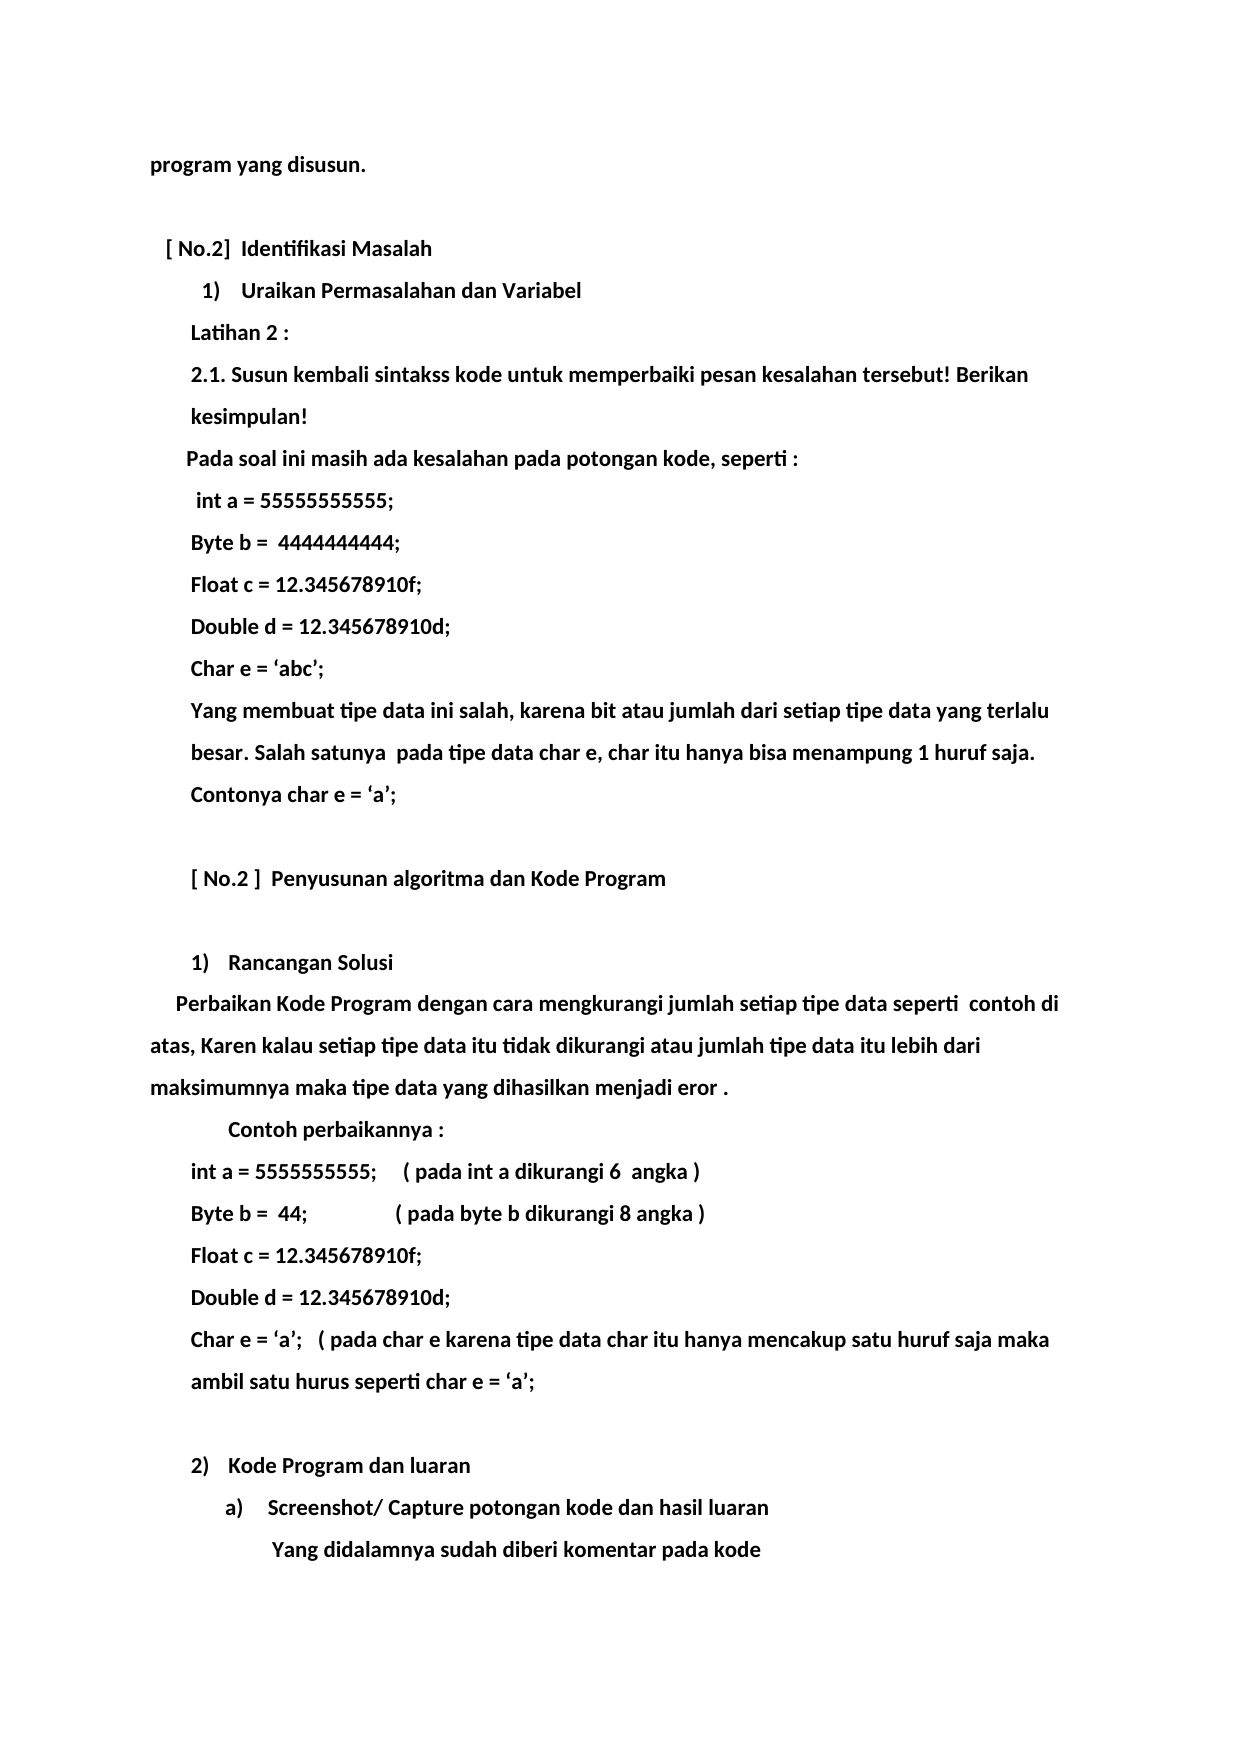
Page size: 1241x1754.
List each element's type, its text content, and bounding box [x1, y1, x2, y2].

list Screenshot/ Capture potongan kode dan hasil luaran [225, 1493, 1090, 1521]
list Contonya char e = ‘a’; [191, 780, 1090, 808]
list int a = 55555555555; [191, 486, 1090, 514]
list Char e = ‘abc’; [191, 654, 1090, 682]
list Yang didalamnya sudah diberi komentar pada kode [272, 1535, 1090, 1563]
list Byte b = 44; ( pada byte b dikurangi 8 angka ) [191, 1199, 1090, 1227]
text 1) Uraikan Permasalahan dan Variabel [150, 276, 1090, 304]
list int a = 5555555555; ( pada int a dikurangi 6 angka ) [191, 1157, 1090, 1186]
list Float c = 12.345678910f; [191, 1241, 1090, 1269]
list Kode Program dan luaran [191, 1451, 1090, 1479]
list Float c = 12.345678910f; [191, 570, 1090, 598]
list Double d = 12.345678910d; [191, 612, 1090, 640]
list Rancangan Solusi [191, 948, 1090, 976]
list 2.1. Susun kembali sintakss kode untuk memperbaiki pesan kesalahan tersebut! Berikan kesimpulan! [191, 360, 1090, 430]
list Double d = 12.345678910d; [191, 1283, 1090, 1311]
list Contoh perbaikannya : [228, 1116, 1090, 1143]
text [ No.2] Identifikasi Masalah [150, 234, 1090, 262]
list Char e = ‘a’; ( pada char e karena tipe data char itu hanya mencakup satu huruf saja maka ambil satu hurus seperti char e = ‘a’; [191, 1325, 1090, 1395]
text Pada soal ini masih ada kesalahan pada potongan kode, seperti : [150, 444, 1090, 472]
text Perbaikan Kode Program dengan cara mengkurangi jumlah setiap tipe data seperti contoh di atas, Karen kalau setiap tipe data itu tidak dikurangi atau jumlah tipe data itu lebih dari maksimumnya maka tipe data yang dihasilkan menjadi eror . [150, 989, 1090, 1102]
list [ No.2 ] Penyusunan algoritma dan Kode Program [191, 864, 1090, 892]
list Byte b = 4444444444; [191, 528, 1090, 556]
list Latihan 2 : [191, 318, 1090, 346]
list Yang membuat tipe data ini salah, karena bit atau jumlah dari setiap tipe data yang terlalu besar. Salah satunya pada tipe data char e, char itu hanya bisa menampung 1 huruf saja. [191, 696, 1090, 766]
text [150, 150, 1090, 220]
